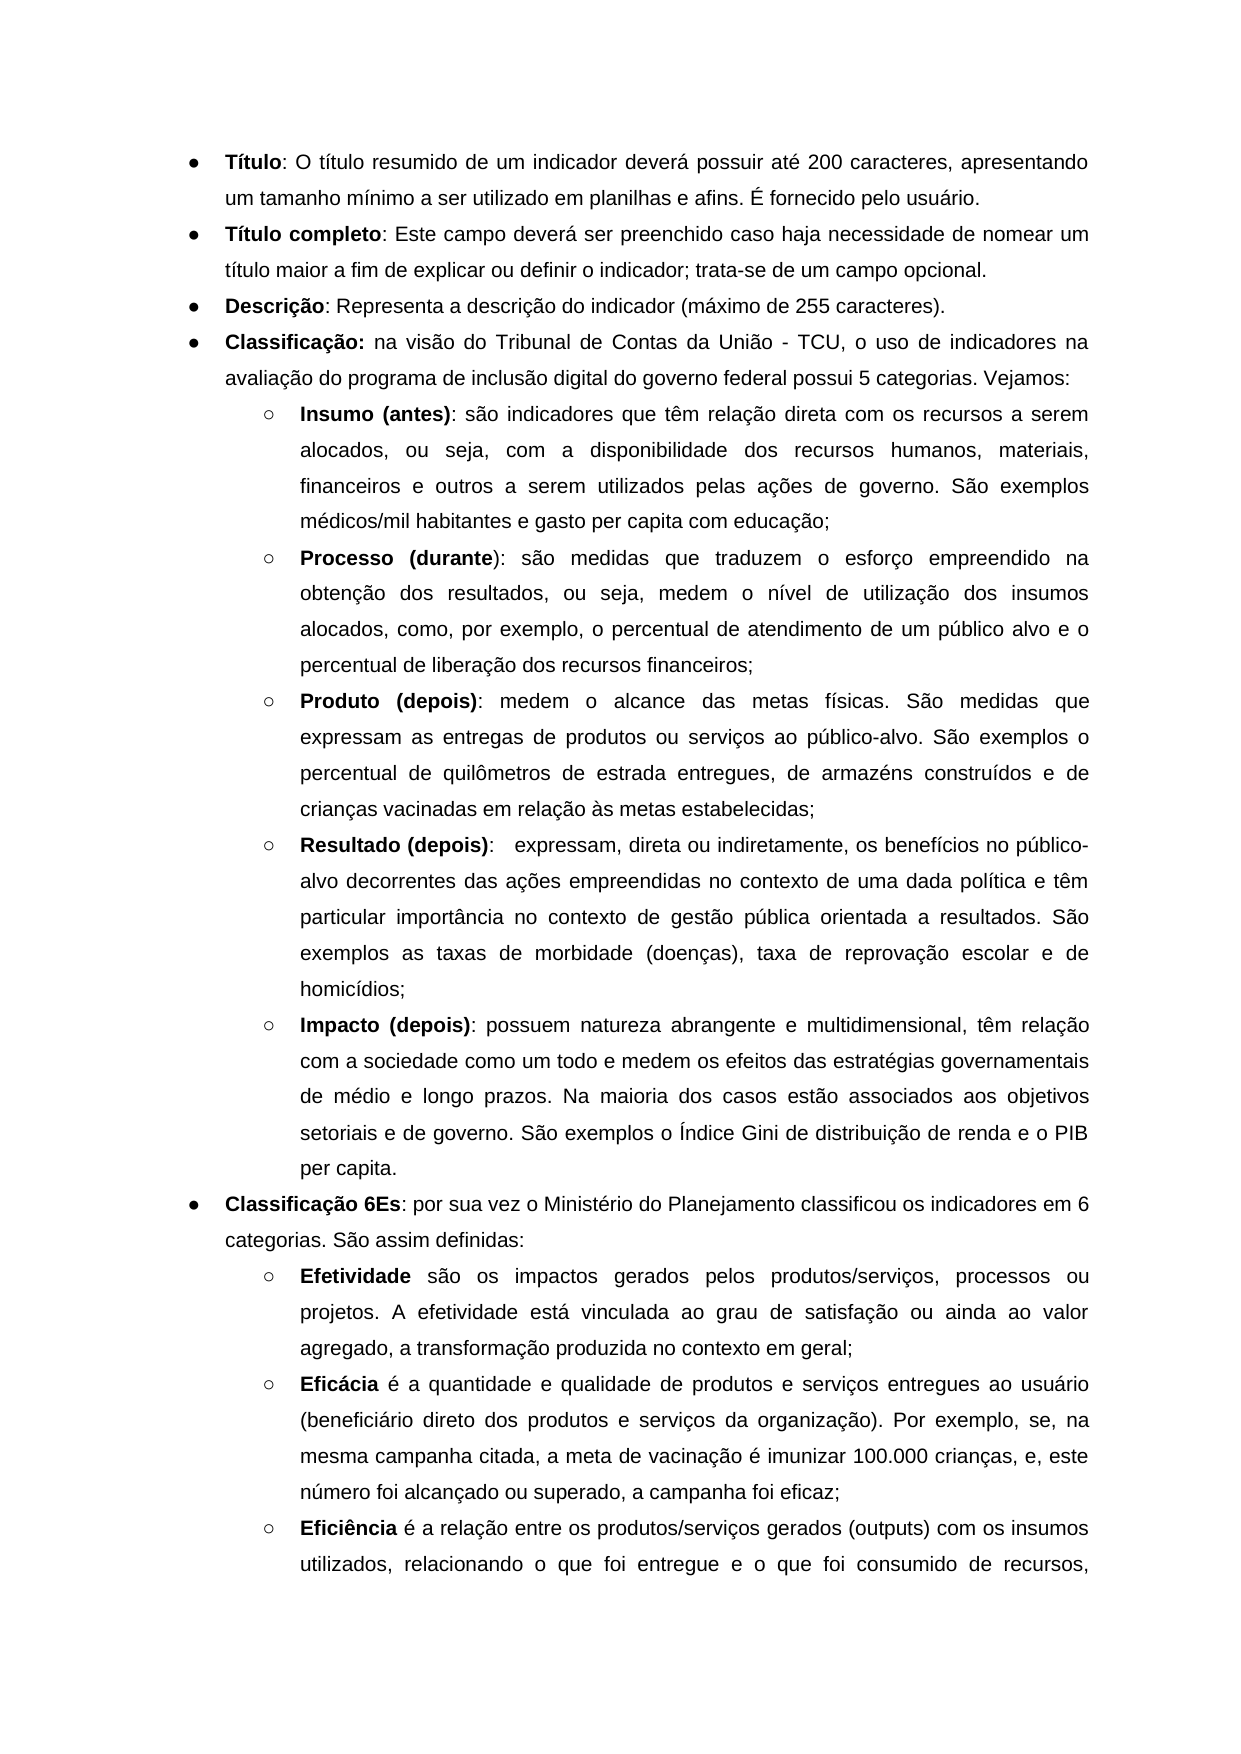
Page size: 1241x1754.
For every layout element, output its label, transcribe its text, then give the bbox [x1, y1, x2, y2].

list Insumo (antes): são indicadores que têm relação direta com os recursos a serem alocados, ou seja, com a disponibilidade dos recursos humanos, materiais, financeiros e outros a serem utilizados pelas ações de governo. São exemplos médicos/mil habitantes e gasto per capita com educação; [262, 402, 1090, 533]
list Resultado (depois): expressam, direta ou indiretamente, os benefícios no público-alvo decorrentes das ações empreendidas no contexto de uma dada política e têm particular importância no contexto de gestão pública orientada a resultados. São exemplos as taxas de morbidade (doenças), taxa de reprovação escolar e de homicídios; [262, 833, 1090, 1001]
list Classificação: na visão do Tribunal de Contas da União - TCU, o uso de indicadores na avaliação do programa de inclusão digital do governo federal possui 5 categorias. Vejamos: [187, 330, 1090, 389]
list Eficácia é a quantidade e qualidade de produtos e serviços entregues ao usuário (beneficiário direto dos produtos e serviços da organização). Por exemplo, se, na mesma campanha citada, a meta de vacinação é imunizar 100.000 crianças, e, este número foi alcançado ou superado, a campanha foi eficaz; [262, 1372, 1090, 1504]
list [262, 1516, 1090, 1576]
list Processo (durante): são medidas que traduzem o esforço empreendido na obtenção dos resultados, ou seja, medem o nível de utilização dos insumos alocados, como, por exemplo, o percentual de atendimento de um público alvo e o percentual de liberação dos recursos financeiros; [262, 545, 1090, 677]
list Descrição: Representa a descrição do indicador (máximo de 255 caracteres). [187, 294, 1090, 318]
list Impacto (depois): possuem natureza abrangente e multidimensional, têm relação com a sociedade como um todo e medem os efeitos das estratégias governamentais de médio e longo prazos. Na maioria dos casos estão associados aos objetivos setoriais e de governo. São exemplos o Índice Gini de distribuição de renda e o PIB per capita. [262, 1012, 1090, 1180]
list Título completo: Este campo deverá ser preenchido caso haja necessidade de nomear um título maior a fim de explicar ou definir o indicador; trata-se de um campo opcional. [187, 222, 1090, 282]
list Efetividade são os impactos gerados pelos produtos/serviços, processos ou projetos. A efetividade está vinculada ao grau de satisfação ou ainda ao valor agregado, a transformação produzida no contexto em geral; [262, 1264, 1090, 1360]
list Título: O título resumido de um indicador deverá possuir até 200 caracteres, apresentando um tamanho mínimo a ser utilizado em planilhas e afins. É fornecido pelo usuário. [187, 150, 1090, 210]
list Classificação 6Es: por sua vez o Ministério do Planejamento classificou os indicadores em 6 categorias. São assim definidas: [187, 1192, 1090, 1252]
list Produto (depois): medem o alcance das metas físicas. São medidas que expressam as entregas de produtos ou serviços ao público-alvo. São exemplos o percentual de quilômetros de estrada entregues, de armazéns construídos e de crianças vacinadas em relação às metas estabelecidas; [262, 689, 1090, 821]
